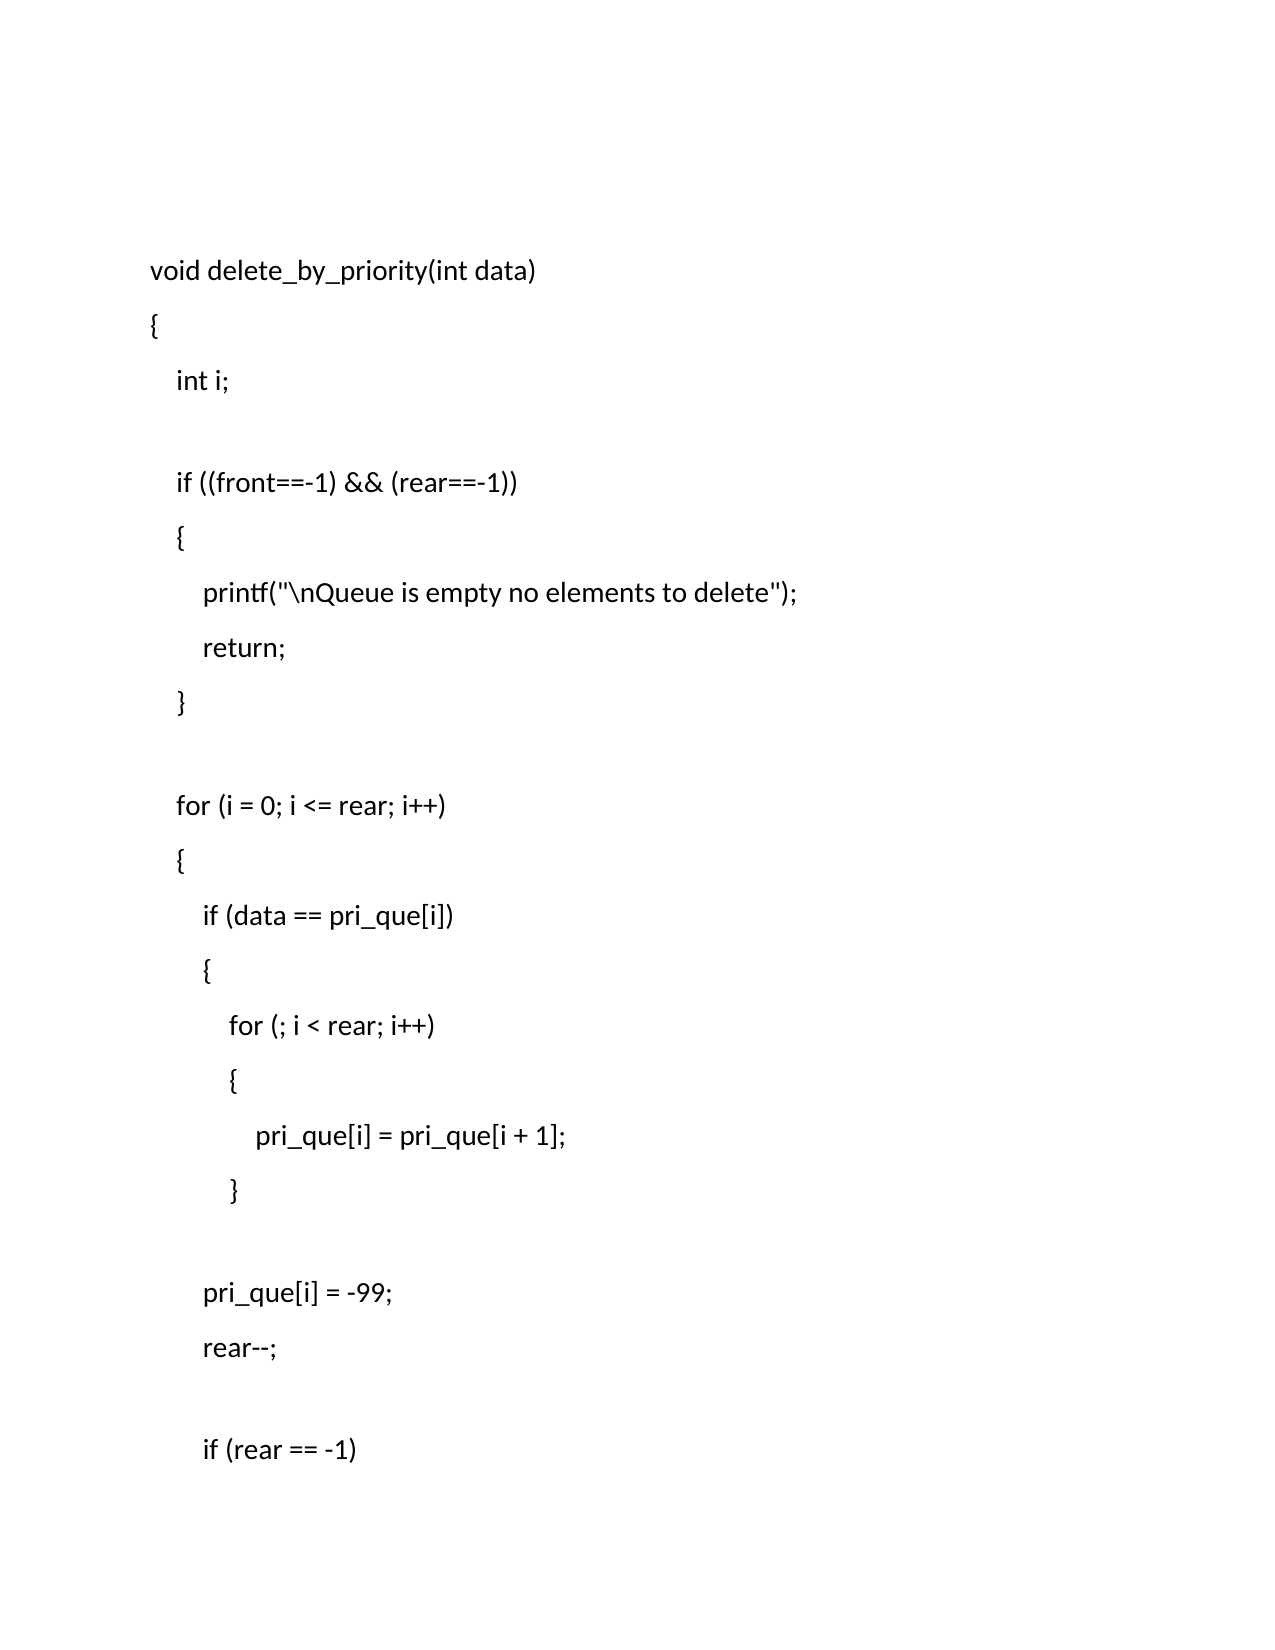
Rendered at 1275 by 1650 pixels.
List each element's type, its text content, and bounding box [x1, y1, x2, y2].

text { [150, 952, 1125, 987]
text if ((front==-1) && (rear==-1)) [150, 464, 1125, 500]
text { [150, 1062, 1125, 1098]
text int i; [150, 362, 1125, 398]
text if (data == pri_que[i]) [150, 897, 1125, 932]
text pri_que[i] = pri_que[i + 1]; [150, 1117, 1125, 1153]
text void delete_by_priority(int data) [150, 252, 1125, 288]
text rear--; [150, 1329, 1125, 1365]
text } [150, 1172, 1125, 1208]
text for (i = 0; i <= rear; i++) [150, 787, 1125, 822]
text printf("\nQueue is empty no elements to delete"); [150, 574, 1125, 610]
text { [150, 519, 1125, 555]
text return; [150, 629, 1125, 665]
text for (; i < rear; i++) [150, 1007, 1125, 1043]
text { [150, 307, 1125, 343]
text { [150, 842, 1125, 877]
text if (rear == -1) [150, 1431, 1125, 1467]
text pri_que[i] = -99; [150, 1274, 1125, 1310]
text } [150, 684, 1125, 720]
